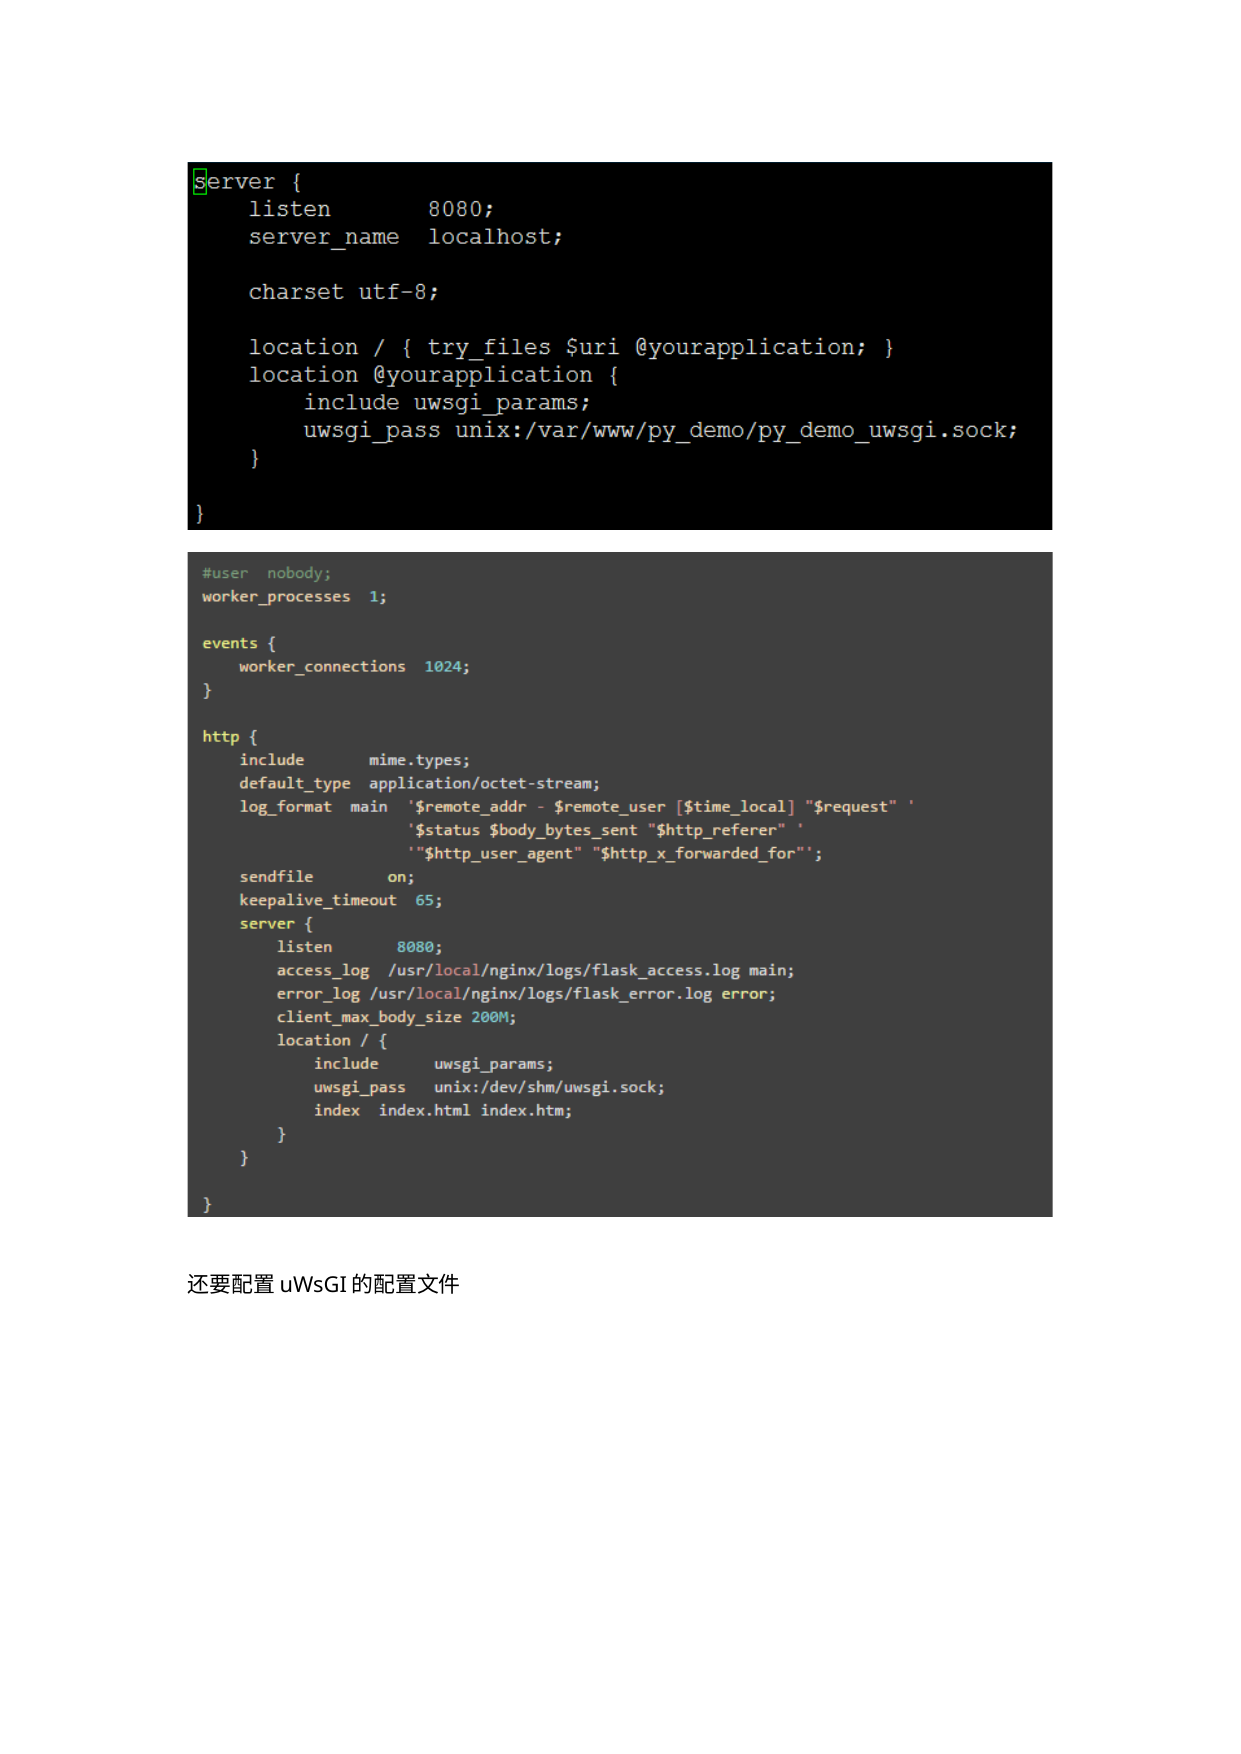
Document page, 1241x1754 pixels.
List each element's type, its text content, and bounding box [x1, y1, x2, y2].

picture [187, 552, 1053, 1217]
text 还要配置uWsGI的配置文件 [187, 1267, 1053, 1299]
picture [187, 162, 1053, 530]
